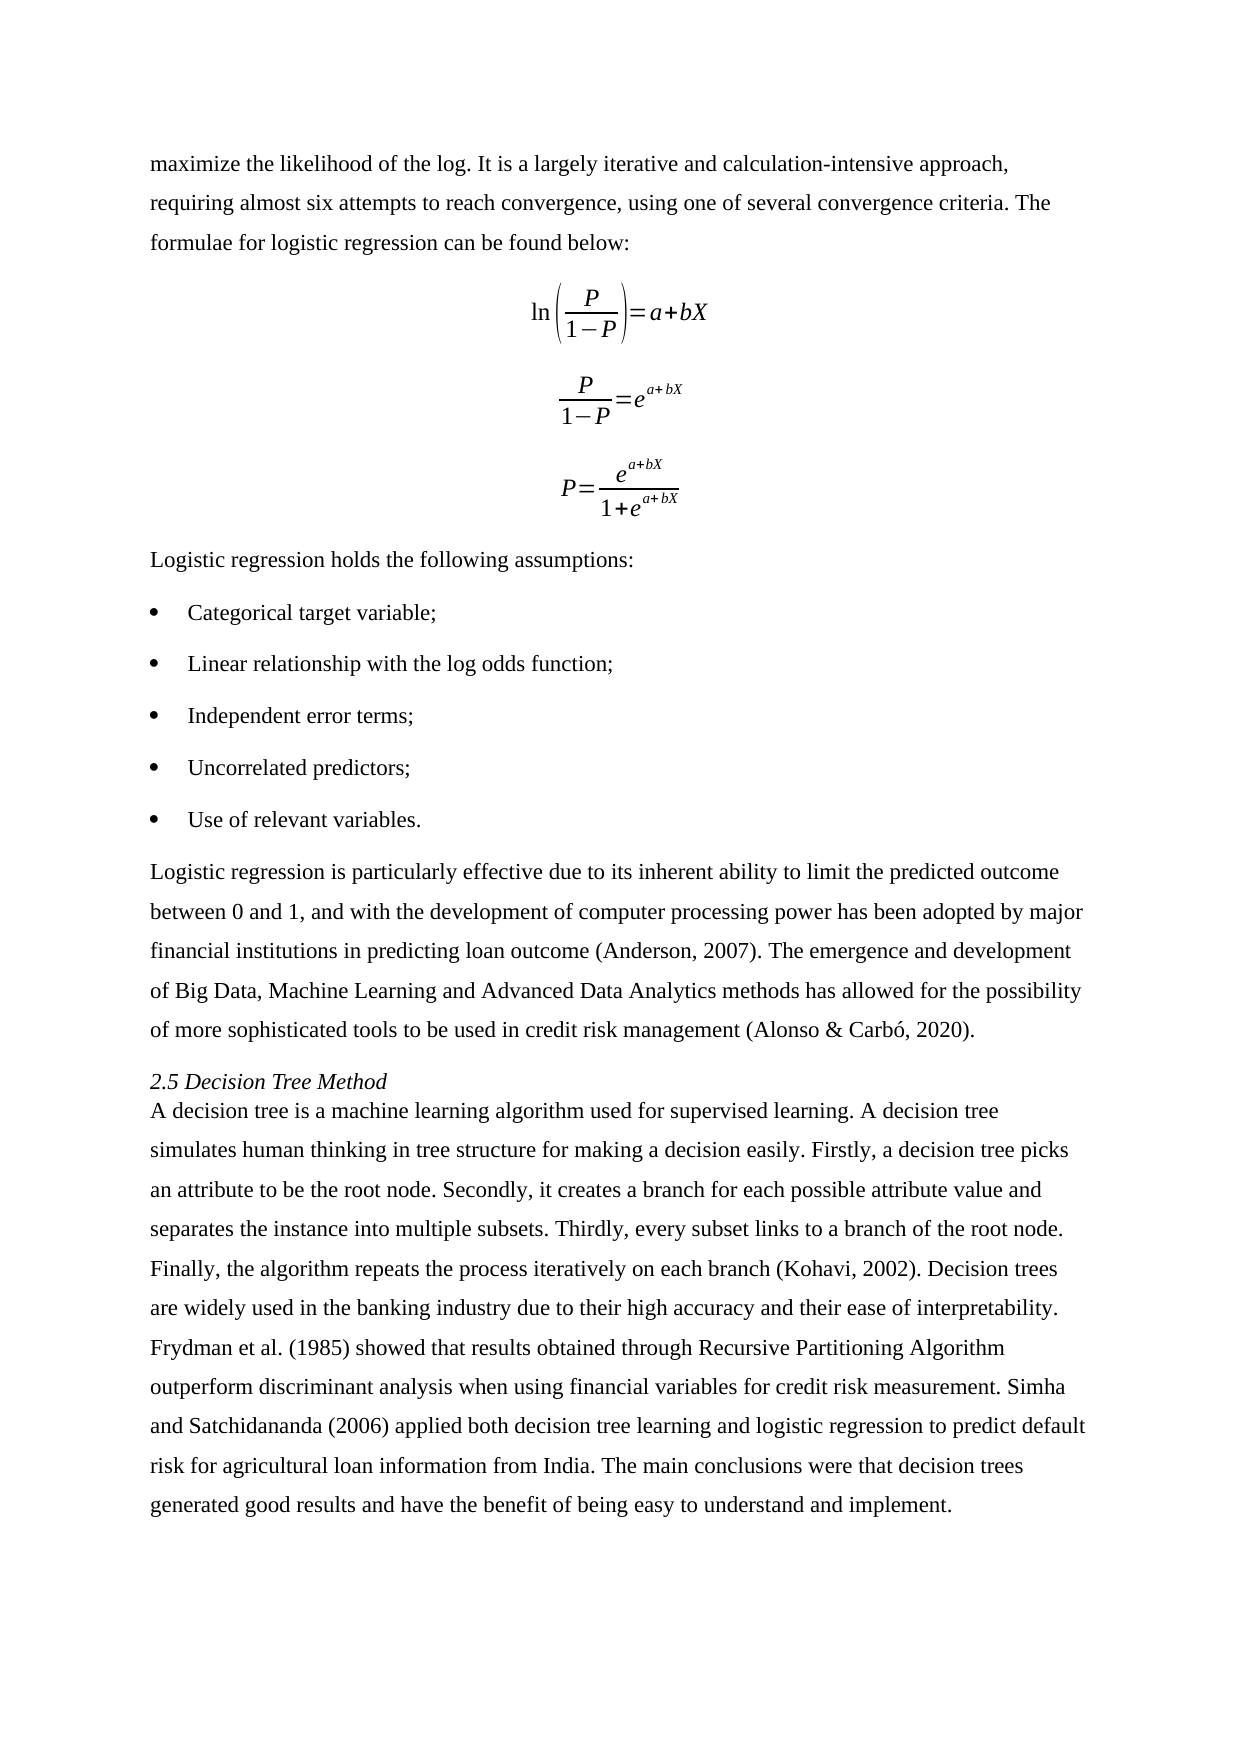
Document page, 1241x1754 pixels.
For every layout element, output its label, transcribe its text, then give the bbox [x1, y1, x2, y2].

list Categorical target variable; [150, 598, 1090, 625]
text Logistic regression holds the following assumptions: [150, 547, 1090, 573]
list Use of relevant variables. [150, 806, 1090, 833]
subtitle 2.5 Decision Tree Method [150, 1068, 1090, 1095]
list Linear relationship with the log odds function; [150, 651, 1090, 677]
list Independent error terms; [150, 702, 1090, 729]
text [150, 150, 1090, 255]
text A decision tree is a machine learning algorithm used for supervised learning. A decision tree simulates human thinking in tree structure for making a decision easily. Firstly, a decision tree picks an attribute to be the root node. Secondly, it creates a branch for each possible attribute value and separates the instance into multiple subsets. Thirdly, every subset links to a branch of the root node. Finally, the algorithm repeats the process iteratively on each branch (Kohavi, 2002). Decision trees are widely used in the banking industry due to their high accuracy and their ease of interpretability. Frydman et al. (1985) showed that results obtained through Recursive Partitioning Algorithm outperform discriminant analysis when using financial variables for credit risk measurement. Simha and Satchidananda (2006) applied both decision tree learning and logistic regression to predict default risk for agricultural loan information from India. The main conclusions were that decision trees generated good results and have the benefit of being easy to understand and implement. [150, 1097, 1090, 1518]
list Uncorrelated predictors; [150, 754, 1090, 781]
text Logistic regression is particularly effective due to its inherent ability to limit the predicted outcome between 0 and 1, and with the development of computer processing power has been adopted by major financial institutions in predicting loan outcome (Anderson, 2007). The emergence and development of Big Data, Machine Learning and Advanced Data Analytics methods has allowed for the possibility of more sophisticated tools to be used in credit risk management (Alonso & Carbó, 2020). [150, 858, 1090, 1043]
